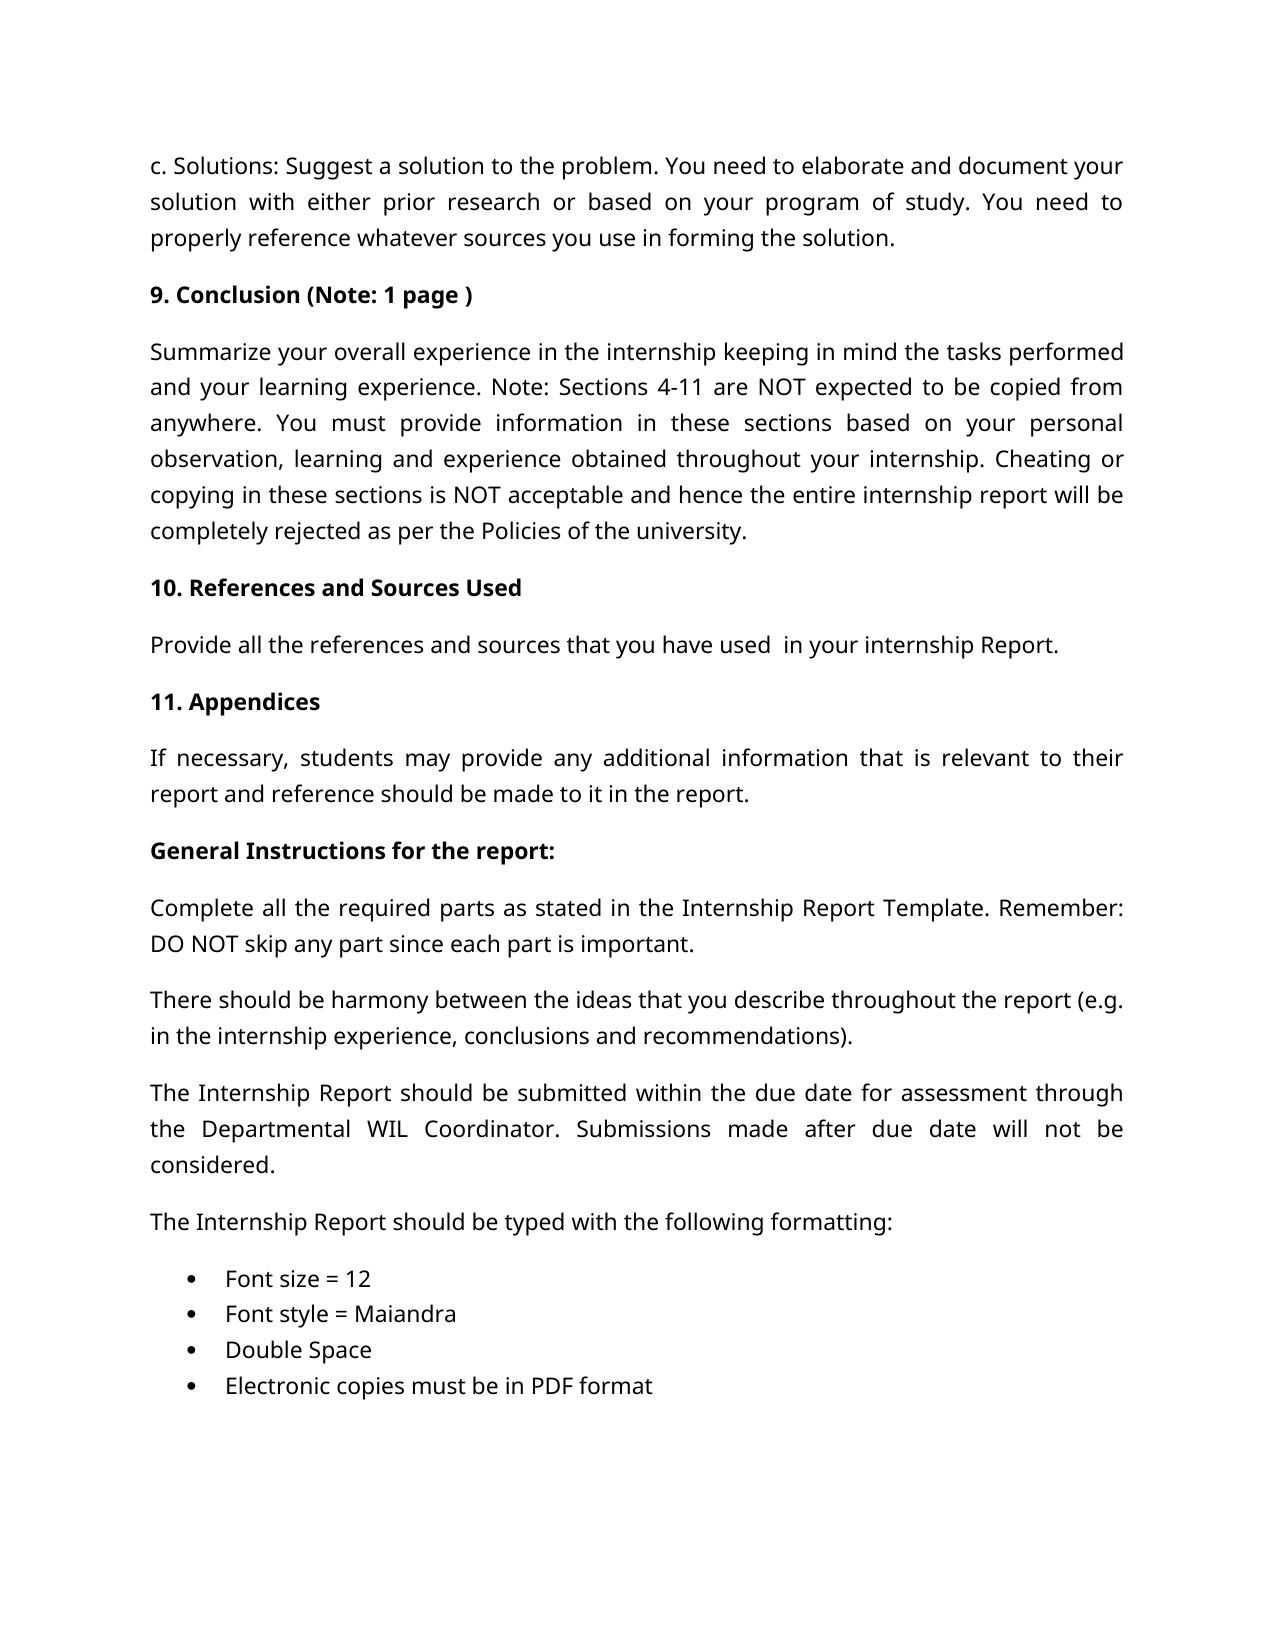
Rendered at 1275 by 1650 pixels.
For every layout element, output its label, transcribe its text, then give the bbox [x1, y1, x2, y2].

list Font style = Maiandra [187, 1298, 1125, 1330]
text The Internship Report should be typed with the following formatting: [150, 1206, 1125, 1237]
text Summarize your overall experience in the internship keeping in mind the tasks performed and your learning experience. Note: Sections 4-11 are NOT expected to be copied from anywhere. You must provide information in these sections based on your personal observation, learning and experience obtained throughout your internship. Cheating or copying in these sections is NOT acceptable and hence the entire internship report will be completely rejected as per the Policies of the university. [150, 335, 1125, 546]
text 10. References and Sources Used [150, 572, 1125, 603]
text 11. Appendices [150, 685, 1125, 717]
list Electronic copies must be in PDF format [187, 1370, 1125, 1402]
text c. Solutions: Suggest a solution to the problem. You need to elaborate and document your solution with either prior research or based on your program of study. You need to properly reference whatever sources you use in forming the solution. [150, 150, 1125, 253]
list Font size = 12 [187, 1262, 1125, 1294]
text There should be harmony between the ideas that you describe throughout the report (e.g. in the internship experience, conclusions and recommendations). [150, 984, 1125, 1052]
text Complete all the required parts as stated in the Internship Report Template. Remember: DO NOT skip any part since each part is important. [150, 892, 1125, 959]
text General Instructions for the report: [150, 835, 1125, 866]
list Double Space [187, 1334, 1125, 1366]
text If necessary, students may provide any additional information that is relevant to their report and reference should be made to it in the report. [150, 742, 1125, 809]
text The Internship Report should be submitted within the due date for assessment through the Departmental WIL Coordinator. Submissions made after due date will not be considered. [150, 1077, 1125, 1180]
text 9. Conclusion (Note: 1 page ) [150, 279, 1125, 310]
text Provide all the references and sources that you have used in your internship Report. [150, 629, 1125, 660]
